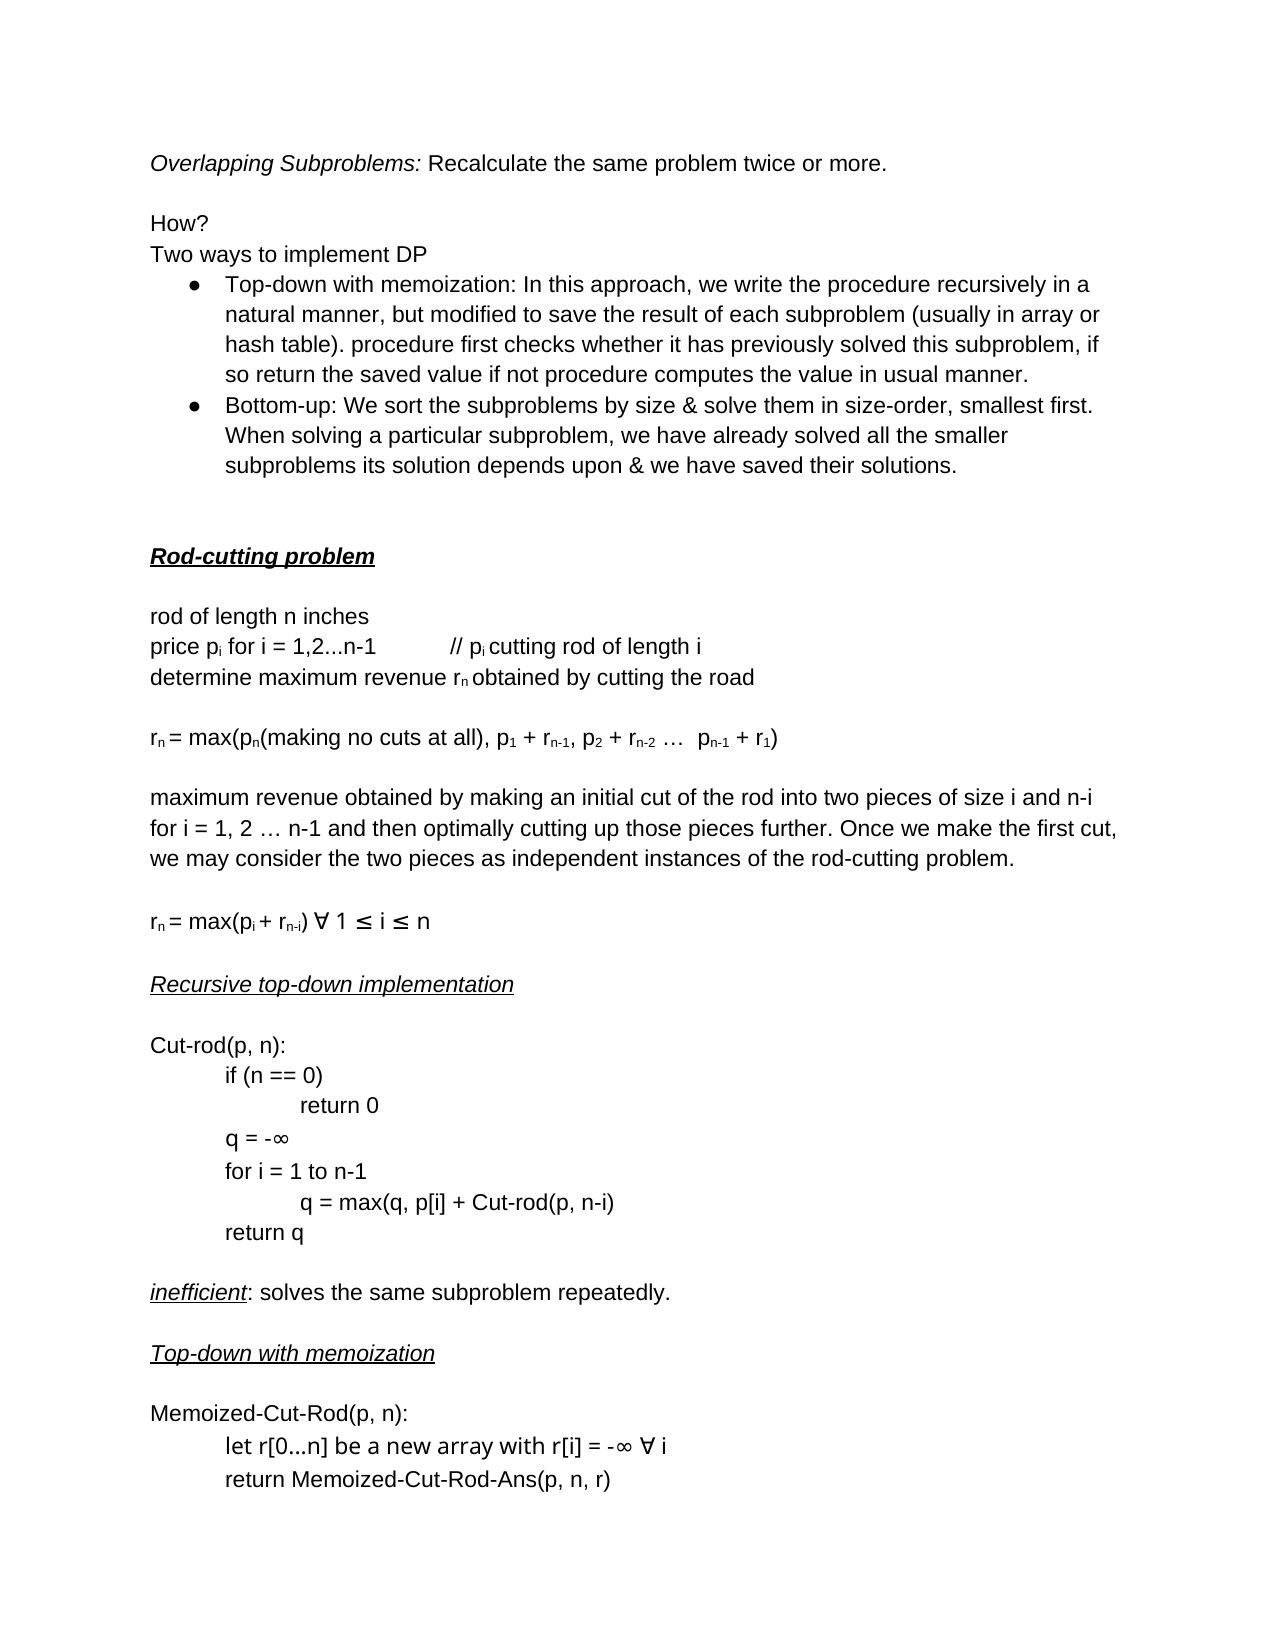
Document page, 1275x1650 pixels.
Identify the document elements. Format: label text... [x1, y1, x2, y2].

list Top-down with memoization: In this approach, we write the procedure recursively in a natural manner, but modified to save the result of each subproblem (usually in array or hash table). procedure first checks whether it has previously solved this subproblem, if so return the saved value if not procedure computes the value in usual manner. [187, 271, 1125, 388]
text rn = max(pn(making no cuts at all), p1 + rn-1, p2 + rn-2 … pn-1 + r1) [150, 724, 1125, 750]
text price pi for i = 1,2...n-1 // pi cutting rod of length i [150, 633, 1125, 660]
text q = -∞ [150, 1122, 1125, 1154]
text return Memoized-Cut-Rod-Ans(p, n, r) [150, 1466, 1125, 1492]
list Bottom-up: We sort the subproblems by size & solve them in size-order, smallest first. When solving a particular subproblem, we have already solved all the smaller subproblems its solution depends upon & we have saved their solutions. [187, 392, 1125, 478]
text Overlapping Subproblems: Recalculate the same problem twice or more. [150, 150, 1125, 176]
text Recursive top-down implementation [150, 971, 1125, 998]
text Cut-rod(p, n): [150, 1032, 1125, 1058]
text Memoized-Cut-Rod(p, n): [150, 1400, 1125, 1426]
text for i = 1 to n-1 [150, 1158, 1125, 1185]
text let r[0...n] be a new array with r[i] = -∞ ∀ i [150, 1430, 1125, 1461]
text inefficient: solves the same subproblem repeatedly. [150, 1279, 1125, 1306]
text Top-down with memoization [150, 1339, 1125, 1366]
text How? [150, 210, 1125, 237]
text maximum revenue obtained by making an initial cut of the rod into two pieces of size i and n-i for i = 1, 2 … n-1 and then optimally cutting up those pieces further. Once we make the first cut, we may consider the two pieces as independent instances of the rod-cutting problem. [150, 784, 1125, 871]
text return 0 [150, 1092, 1125, 1118]
text if (n == 0) [150, 1062, 1125, 1088]
text rod of length n inches [150, 603, 1125, 629]
text rn = max(pi + rn-i) ∀ 1 ≤ i ≤ n [150, 905, 1125, 936]
text Two ways to implement DP [150, 241, 1125, 267]
text return q [150, 1219, 1125, 1245]
text Rod-cutting problem [150, 543, 1125, 569]
text determine maximum revenue rn obtained by cutting the road [150, 663, 1125, 690]
text q = max(q, p[i] + Cut-rod(p, n-i) [150, 1188, 1125, 1215]
